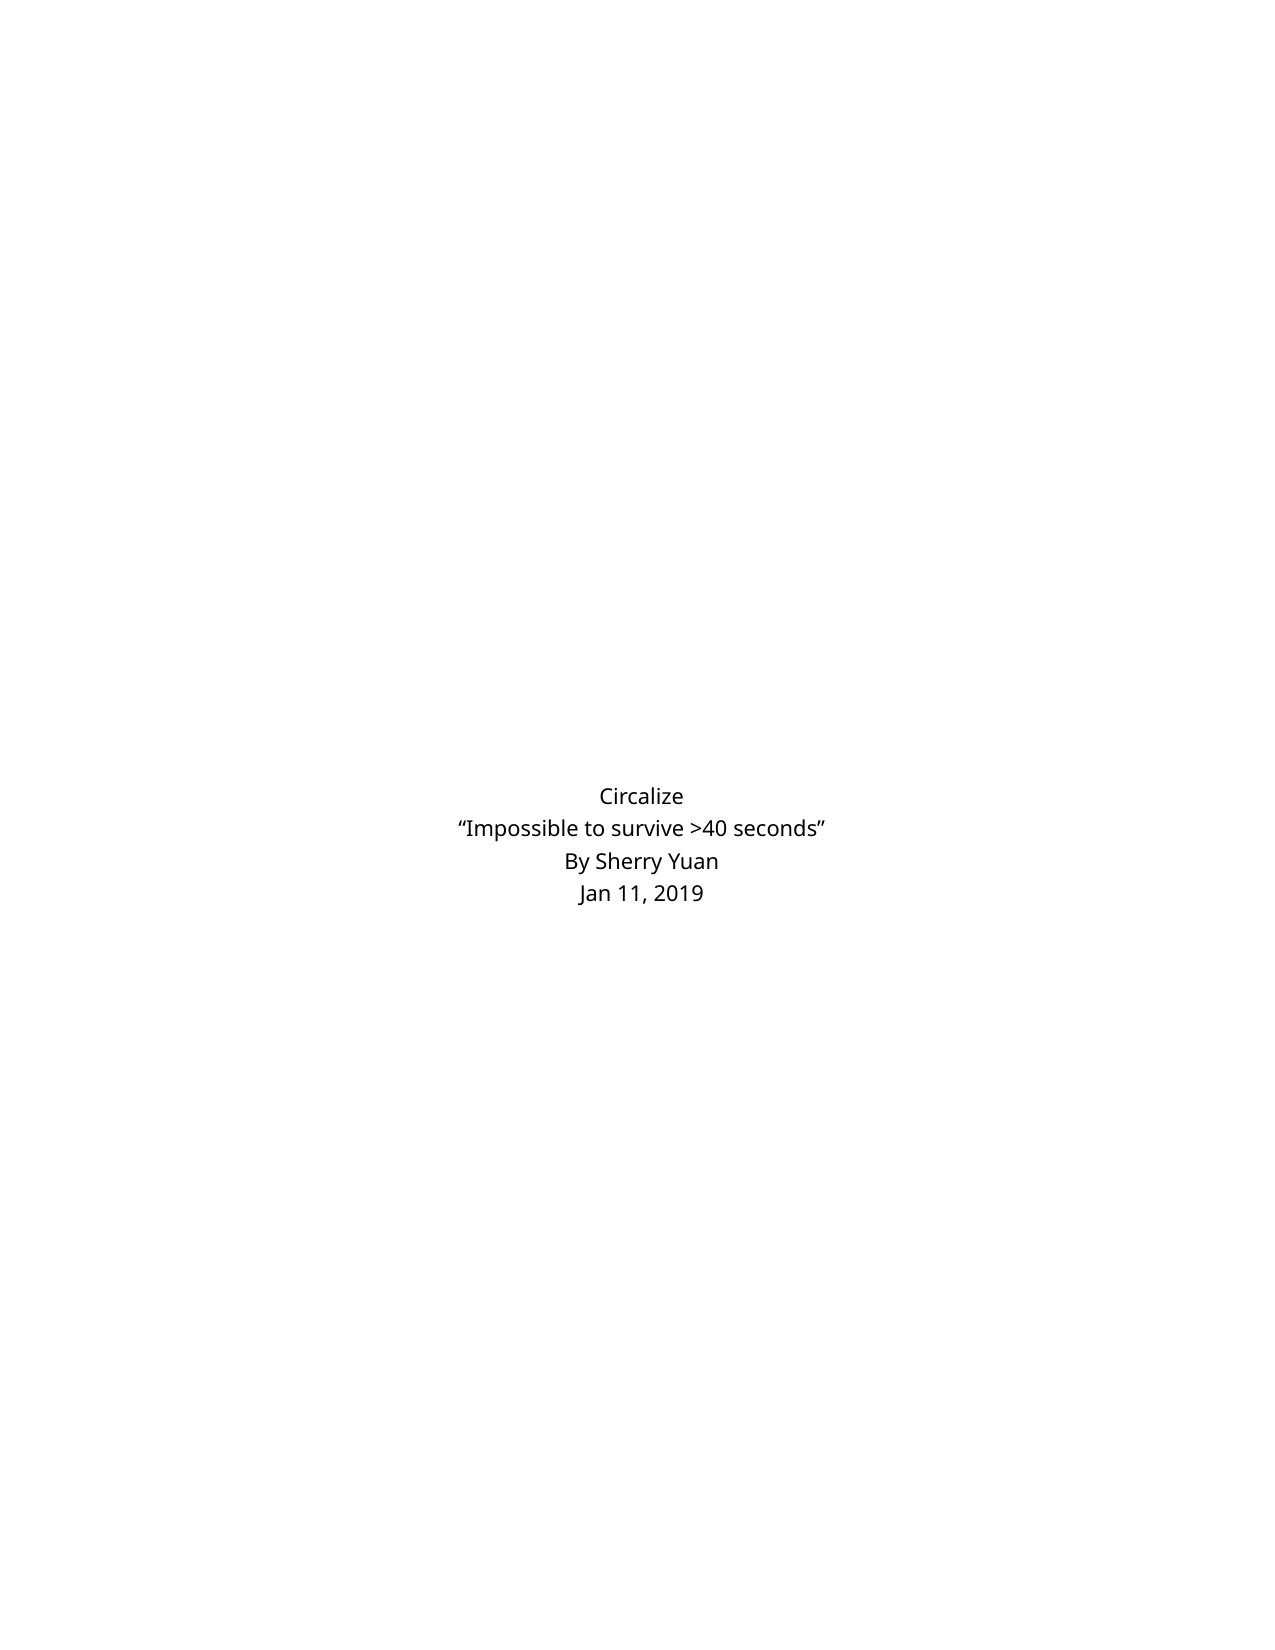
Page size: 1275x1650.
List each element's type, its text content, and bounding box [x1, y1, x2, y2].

table_header Circalize “Impossible to survive >40 seconds” By Sherry Yuan Jan 11, 2019 [188, 159, 1096, 1500]
